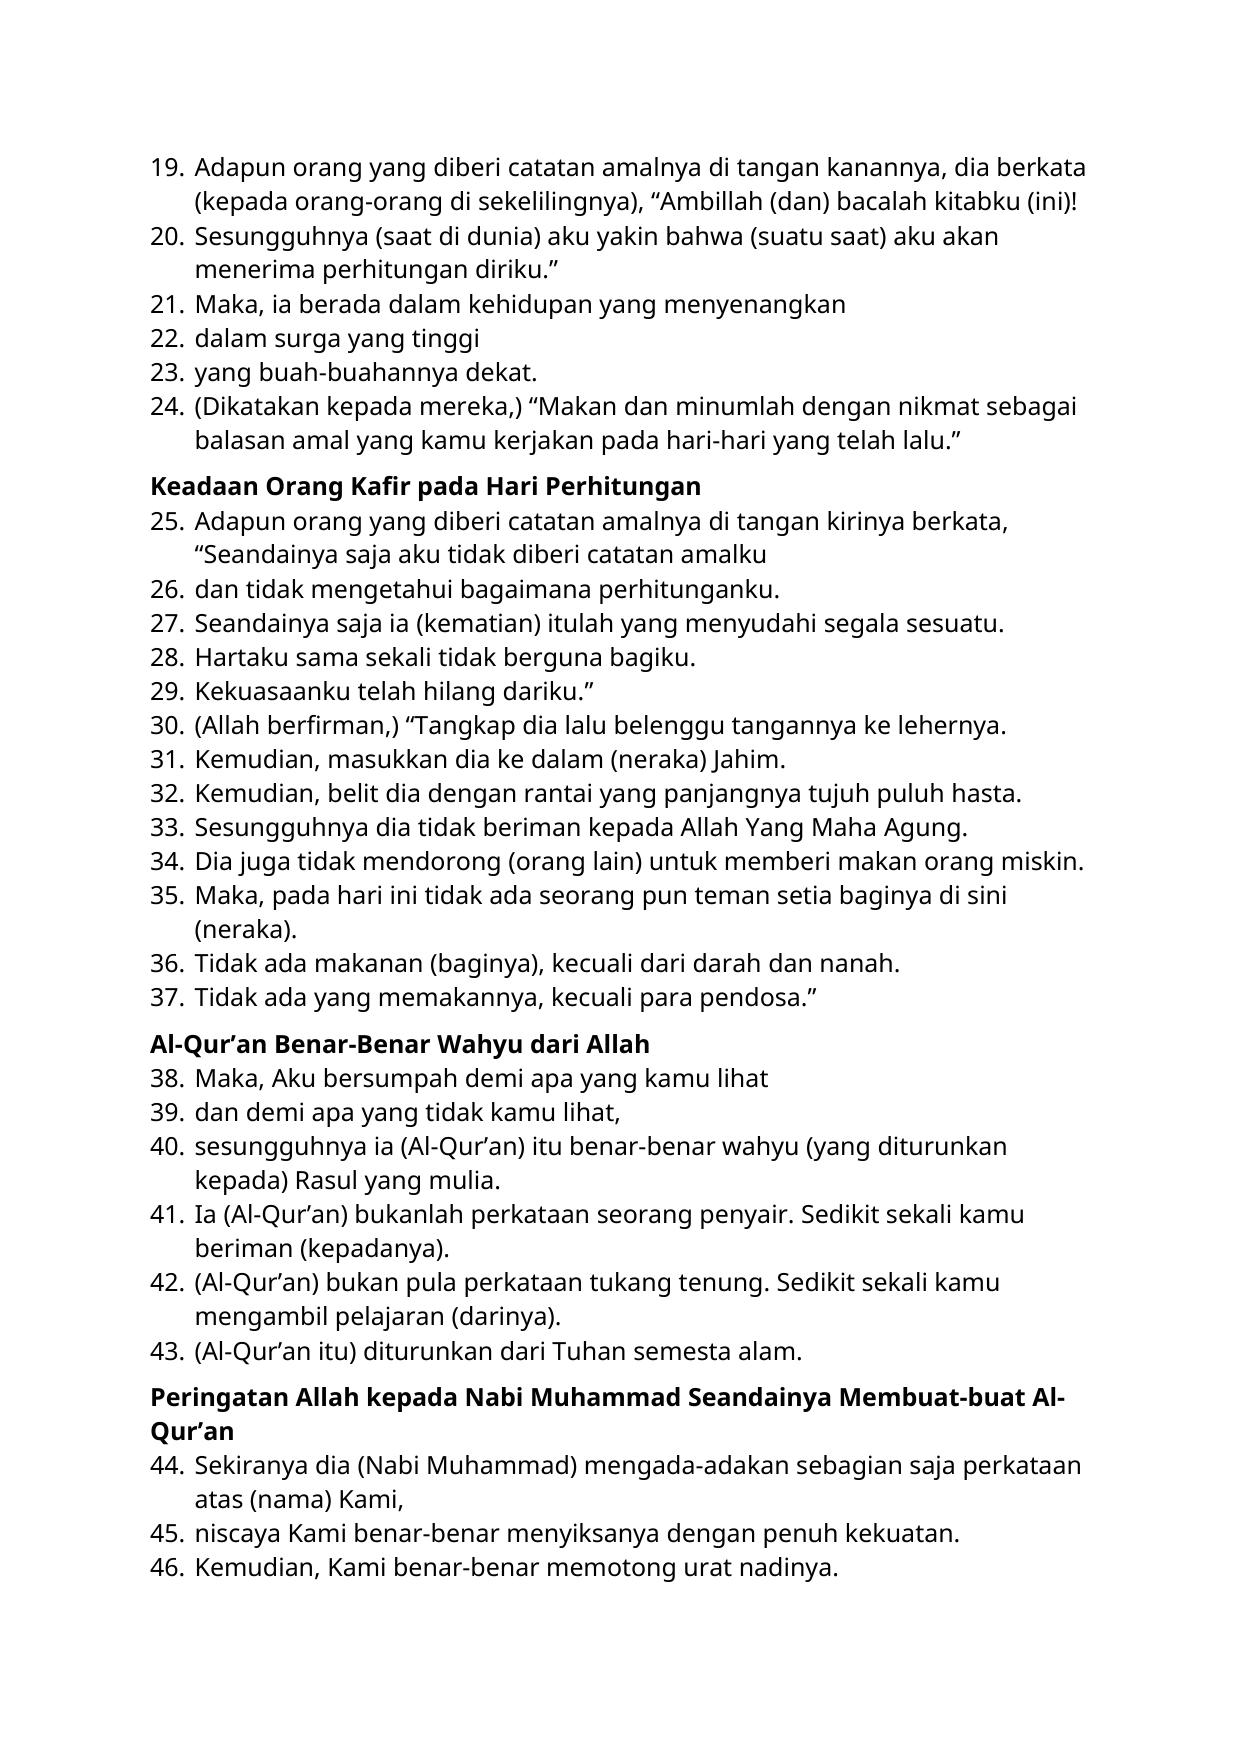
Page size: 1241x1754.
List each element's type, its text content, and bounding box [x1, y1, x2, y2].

list Hartaku sama sekali tidak berguna bagiku. [150, 639, 1090, 673]
list niscaya Kami benar-benar menyiksanya dengan penuh kekuatan. [150, 1516, 1090, 1550]
list sesungguhnya ia (Al-Qur’an) itu benar-benar wahyu (yang diturunkan kepada) Rasul yang mulia. [150, 1129, 1090, 1197]
list dan tidak mengetahui bagaimana perhitunganku. [150, 571, 1090, 605]
text Keadaan Orang Kafir pada Hari Perhitungan [150, 469, 1090, 503]
list (Al-Qur’an) bukan pula perkataan tukang tenung. Sedikit sekali kamu mengambil pelajaran (darinya). [150, 1265, 1090, 1333]
list dan demi apa yang tidak kamu lihat, [150, 1095, 1090, 1129]
list Maka, Aku bersumpah demi apa yang kamu lihat [150, 1061, 1090, 1095]
list Ia (Al-Qur’an) bukanlah perkataan seorang penyair. Sedikit sekali kamu beriman (kepadanya). [150, 1197, 1090, 1265]
list Maka, ia berada dalam kehidupan yang menyenangkan [150, 286, 1090, 320]
list dalam surga yang tinggi [150, 320, 1090, 354]
list Dia juga tidak mendorong (orang lain) untuk memberi makan orang miskin. [150, 844, 1090, 878]
list Adapun orang yang diberi catatan amalnya di tangan kanannya, dia berkata (kepada orang-orang di sekelilingnya), “Ambillah (dan) bacalah kitabku (ini)! [150, 150, 1090, 218]
list (Dikatakan kepada mereka,) “Makan dan minumlah dengan nikmat sebagai balasan amal yang kamu kerjakan pada hari-hari yang telah lalu.” [150, 388, 1090, 457]
list Maka, pada hari ini tidak ada seorang pun teman setia baginya di sini (neraka). [150, 878, 1090, 946]
list Tidak ada yang memakannya, kecuali para pendosa.” [150, 980, 1090, 1014]
list Kekuasaanku telah hilang dariku.” [150, 673, 1090, 707]
list Kemudian, Kami benar-benar memotong urat nadinya. [150, 1550, 1090, 1584]
list Seandainya saja ia (kematian) itulah yang menyudahi segala sesuatu. [150, 605, 1090, 639]
list Kemudian, belit dia dengan rantai yang panjangnya tujuh puluh hasta. [150, 776, 1090, 810]
text Peringatan Allah kepada Nabi Muhammad Seandainya Membuat-buat Al-Qur’an [150, 1380, 1090, 1448]
list Tidak ada makanan (baginya), kecuali dari darah dan nanah. [150, 946, 1090, 980]
list Kemudian, masukkan dia ke dalam (neraka) Jahim. [150, 742, 1090, 776]
list (Al-Qur’an itu) diturunkan dari Tuhan semesta alam. [150, 1333, 1090, 1367]
text Al-Qur’an Benar-Benar Wahyu dari Allah [150, 1027, 1090, 1061]
list yang buah-buahannya dekat. [150, 354, 1090, 388]
list Sekiranya dia (Nabi Muhammad) mengada-adakan sebagian saja perkataan atas (nama) Kami, [150, 1448, 1090, 1516]
list Sesungguhnya (saat di dunia) aku yakin bahwa (suatu saat) aku akan menerima perhitungan diriku.” [150, 218, 1090, 286]
list Adapun orang yang diberi catatan amalnya di tangan kirinya berkata, “Seandainya saja aku tidak diberi catatan amalku [150, 503, 1090, 571]
list Sesungguhnya dia tidak beriman kepada Allah Yang Maha Agung. [150, 810, 1090, 844]
list (Allah berfirman,) “Tangkap dia lalu belenggu tangannya ke lehernya. [150, 707, 1090, 742]
